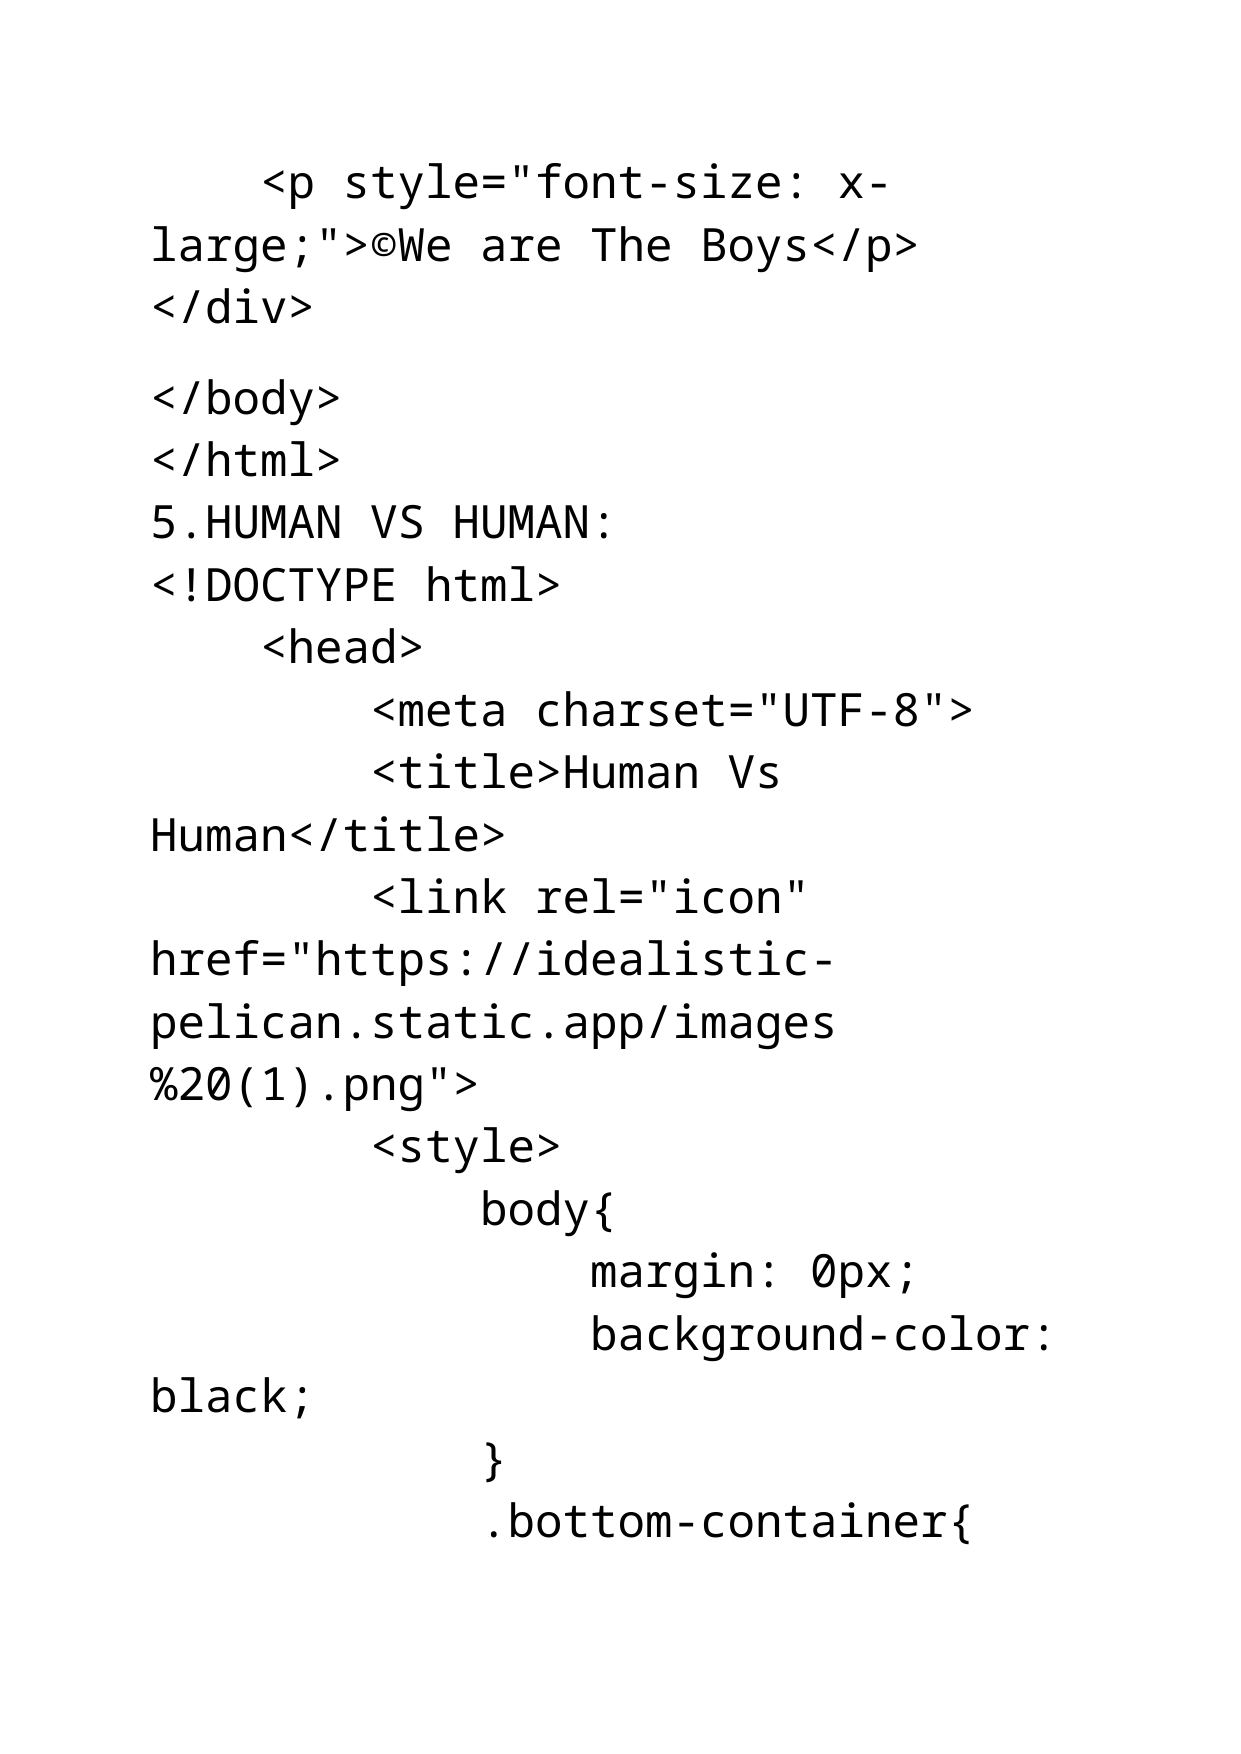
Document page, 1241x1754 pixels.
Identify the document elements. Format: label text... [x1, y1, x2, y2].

text <title>Human Vs Human</title> [150, 739, 1090, 864]
text </div> [150, 275, 1090, 337]
text } [150, 1426, 1090, 1488]
text <style> [150, 1114, 1090, 1176]
text .bottom-container{ [150, 1488, 1090, 1551]
text background-color: black; [150, 1301, 1090, 1426]
text 5.HUMAN VS HUMAN: [150, 490, 1090, 552]
text <p style="font-size: x-large;">©We are The Boys</p> [150, 150, 1090, 275]
text </html> [150, 428, 1090, 490]
text margin: 0px; [150, 1239, 1090, 1301]
text body{ [150, 1176, 1090, 1239]
text </body> [150, 365, 1090, 428]
text <meta charset="UTF-8"> [150, 677, 1090, 739]
text <head> [150, 615, 1090, 677]
text <link rel="icon" href="https://idealistic-pelican.static.app/images%20(1).png"> [150, 864, 1090, 1114]
text <!DOCTYPE html> [150, 552, 1090, 615]
